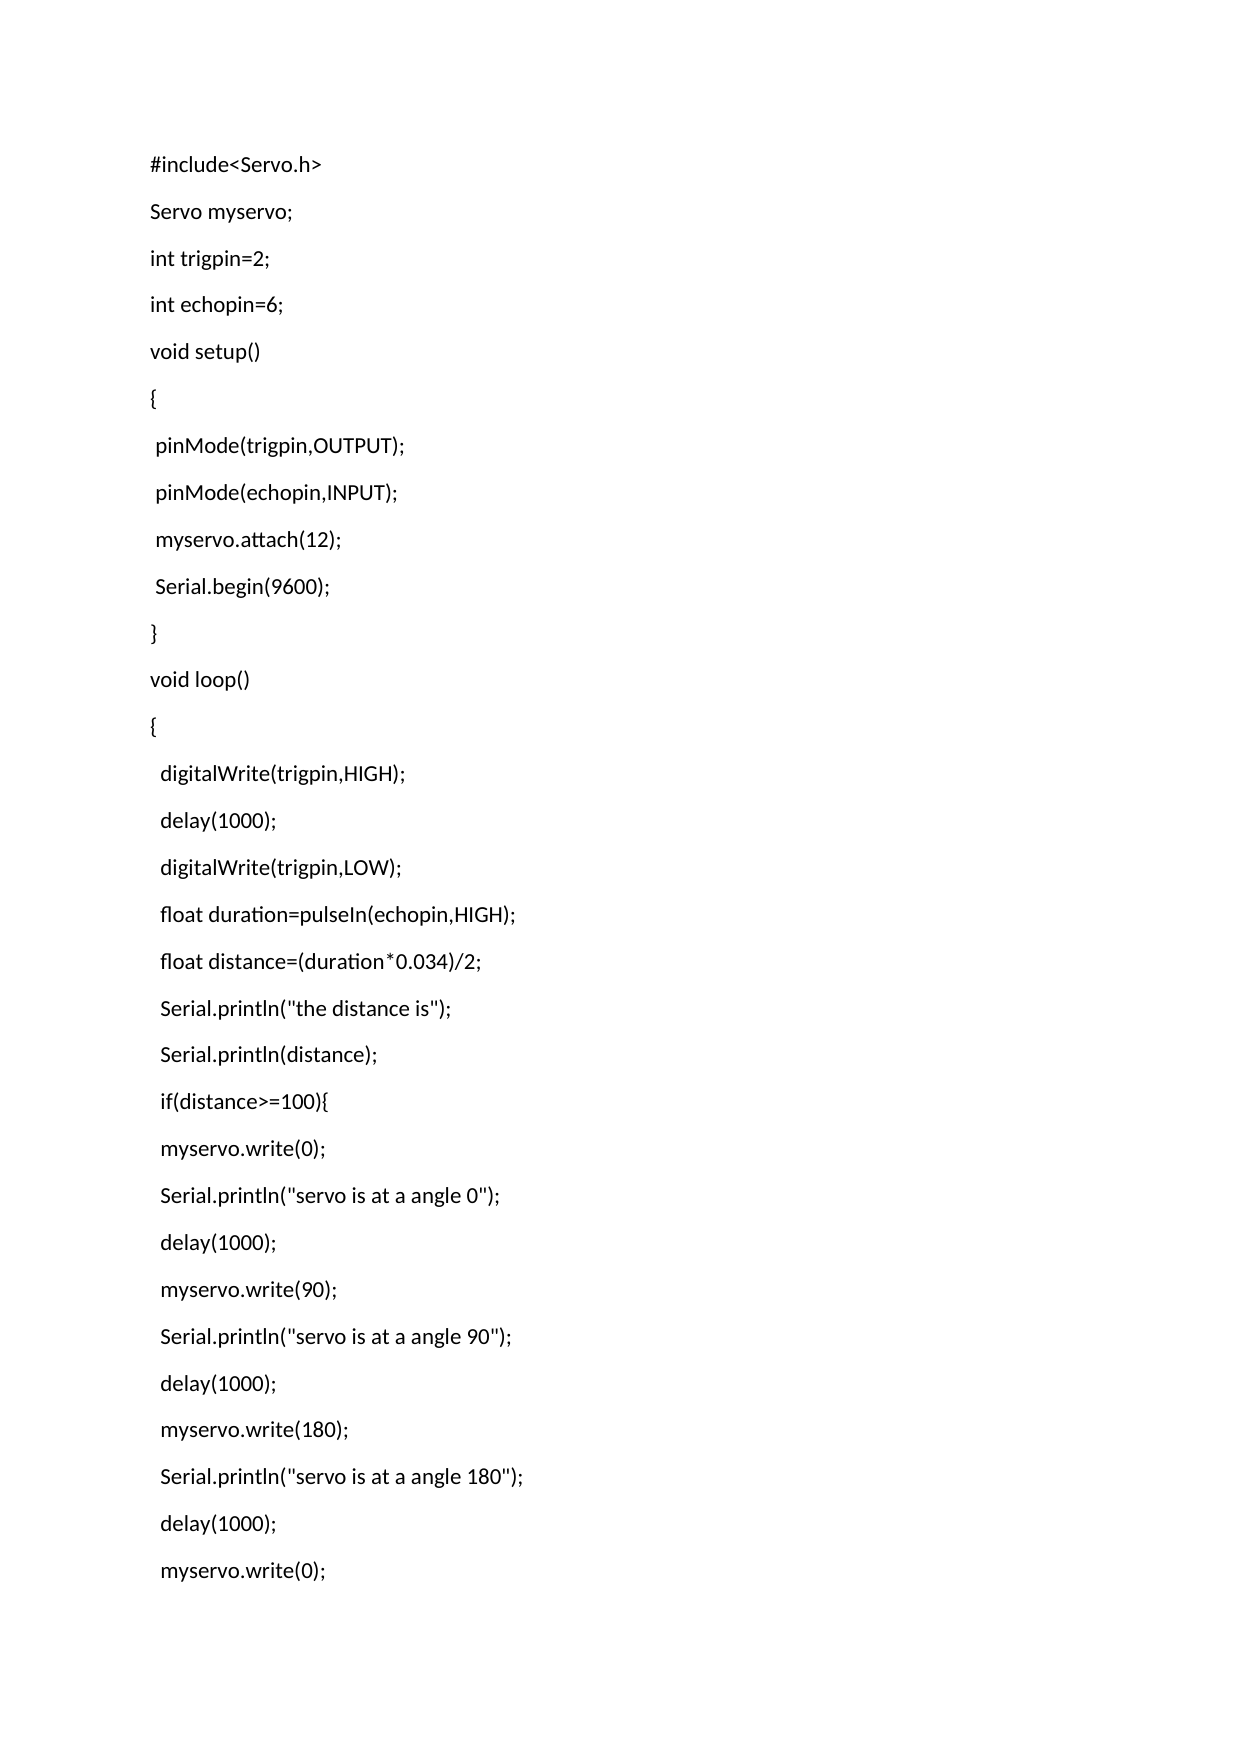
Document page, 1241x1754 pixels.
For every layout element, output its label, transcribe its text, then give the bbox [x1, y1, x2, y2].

text Serial.println(distance); [150, 1041, 1090, 1069]
text digitalWrite(trigpin,LOW); [150, 853, 1090, 881]
text myservo.write(180); [150, 1416, 1090, 1444]
text Serial.println("servo is at a angle 90"); [150, 1322, 1090, 1350]
text delay(1000); [150, 806, 1090, 834]
text Servo myservo; [150, 197, 1090, 225]
text Serial.println("the distance is"); [150, 994, 1090, 1022]
text void loop() [150, 666, 1090, 694]
text Serial.begin(9600); [150, 572, 1090, 600]
text myservo.write(90); [150, 1275, 1090, 1303]
text int trigpin=2; [150, 244, 1090, 272]
text digitalWrite(trigpin,HIGH); [150, 759, 1090, 787]
text myservo.write(0); [150, 1556, 1090, 1584]
text #include<Servo.h> [150, 150, 1090, 178]
text delay(1000); [150, 1228, 1090, 1256]
text pinMode(echopin,INPUT); [150, 478, 1090, 506]
text } [150, 619, 1090, 647]
text myservo.write(0); [150, 1134, 1090, 1162]
text if(distance>=100){ [150, 1087, 1090, 1116]
text delay(1000); [150, 1369, 1090, 1397]
text myservo.attach(12); [150, 525, 1090, 553]
text { [150, 384, 1090, 412]
text Serial.println("servo is at a angle 180"); [150, 1462, 1090, 1491]
text void setup() [150, 337, 1090, 366]
text pinMode(trigpin,OUTPUT); [150, 431, 1090, 459]
text Serial.println("servo is at a angle 0"); [150, 1181, 1090, 1209]
text delay(1000); [150, 1509, 1090, 1537]
text float distance=(duration*0.034)/2; [150, 947, 1090, 975]
text { [150, 712, 1090, 741]
text float duration=pulseIn(echopin,HIGH); [150, 900, 1090, 928]
text int echopin=6; [150, 291, 1090, 319]
